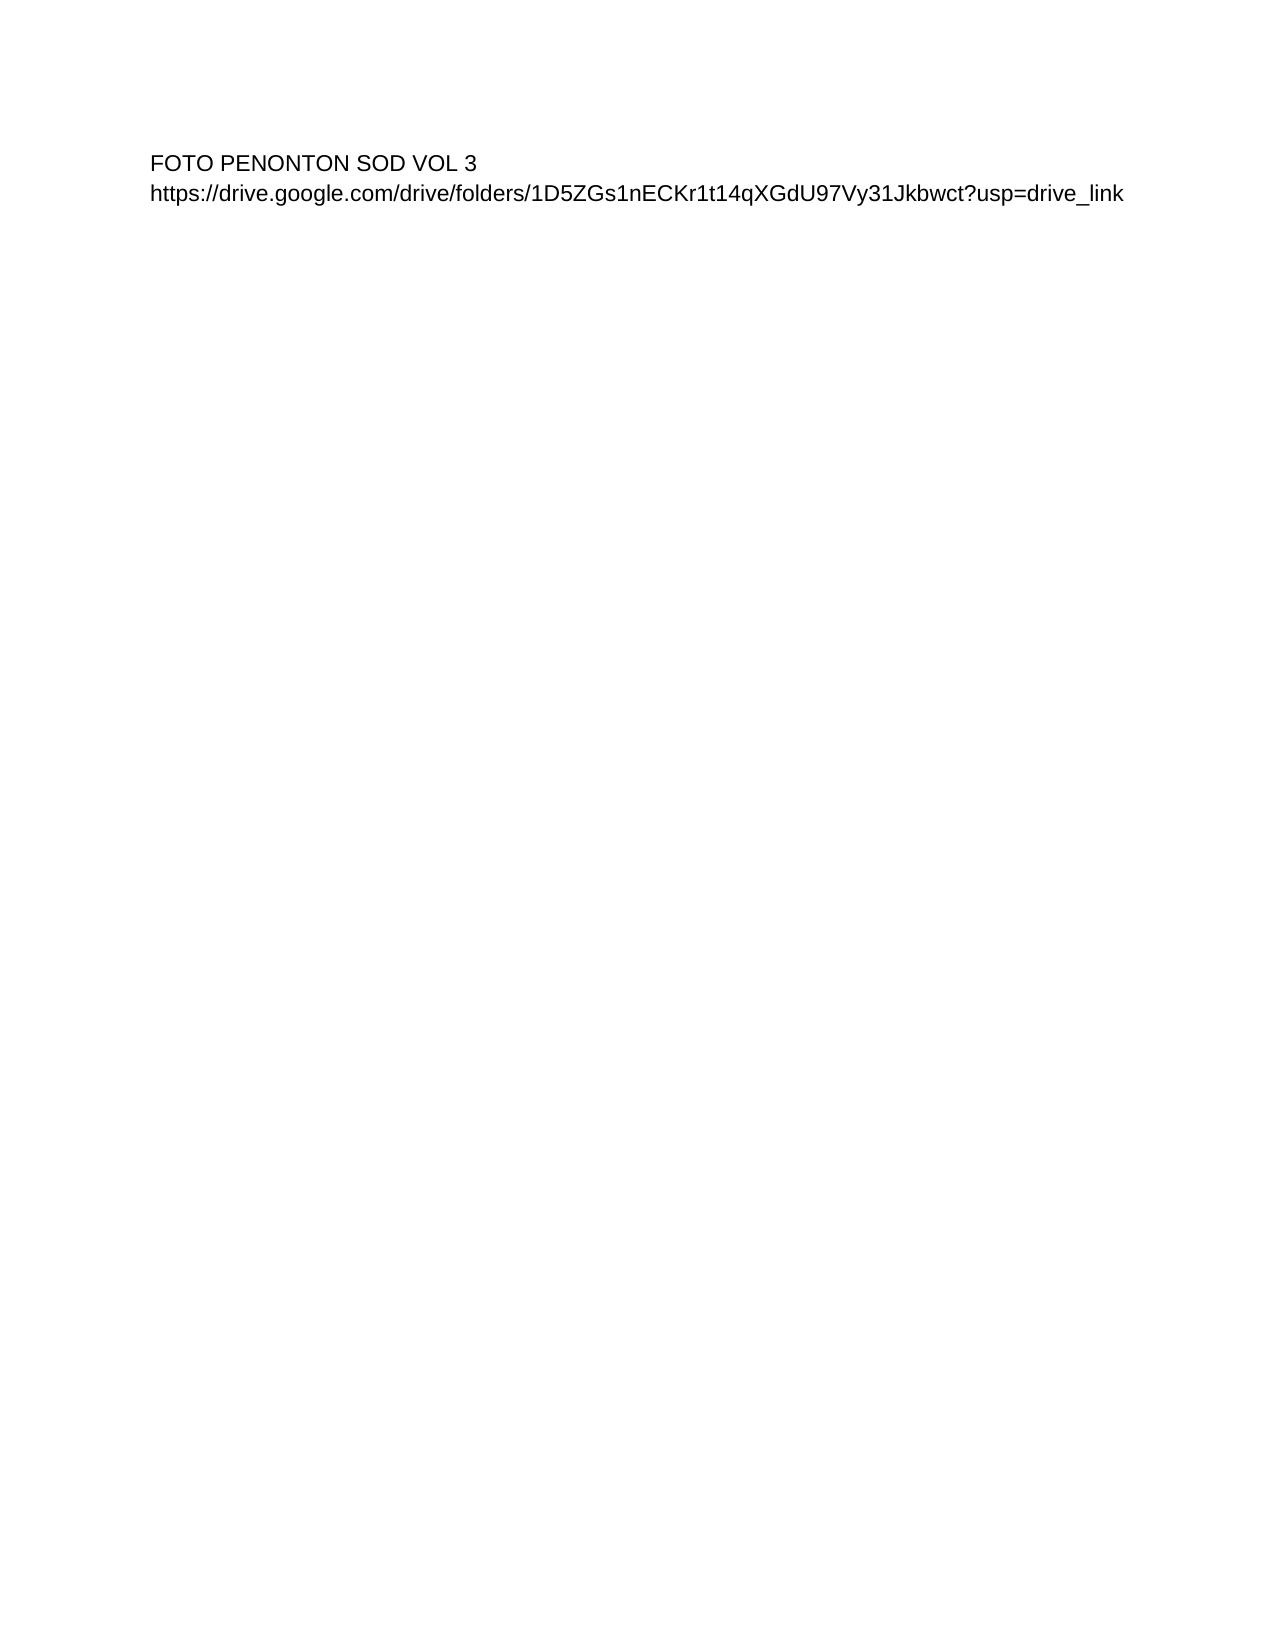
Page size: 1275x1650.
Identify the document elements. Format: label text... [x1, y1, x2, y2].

text FOTO PENONTON SOD VOL 3 [150, 150, 1125, 176]
text https://drive.google.com/drive/folders/1D5ZGs1nECKr1t14qXGdU97Vy31Jkbwct?usp=drive_link [150, 180, 1125, 207]
